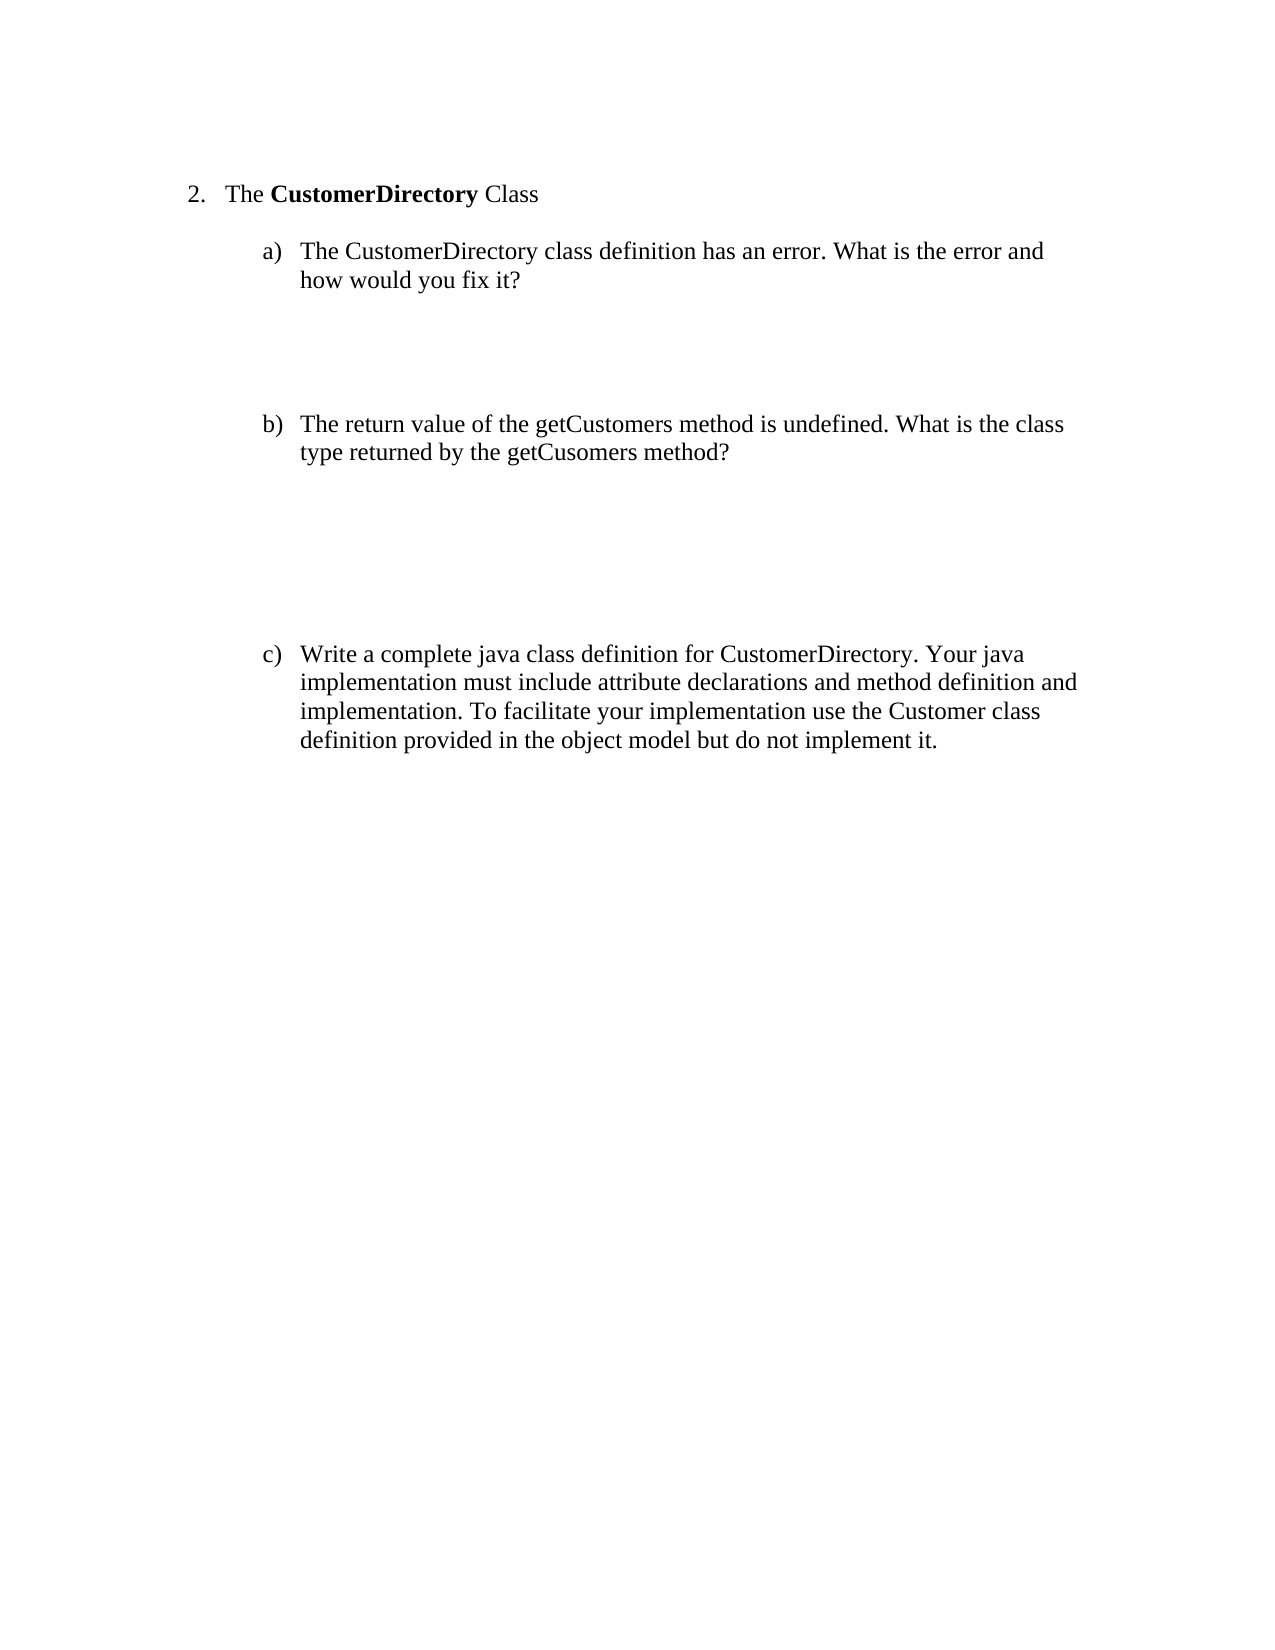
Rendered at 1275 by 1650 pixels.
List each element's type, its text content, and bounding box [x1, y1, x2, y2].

list The return value of the getCustomers method is undefined. What is the class type returned by the getCusomers method? [262, 409, 1087, 466]
list The CustomerDirectory class definition has an error. What is the error and how would you fix it? [262, 236, 1087, 294]
list Write a complete java class definition for CustomerDirectory. Your java implementation must include attribute declarations and method definition and implementation. To facilitate your implementation use the Customer class definition provided in the object model but do not implement it. [262, 639, 1087, 754]
list The CustomerDirectory Class [187, 179, 1087, 207]
